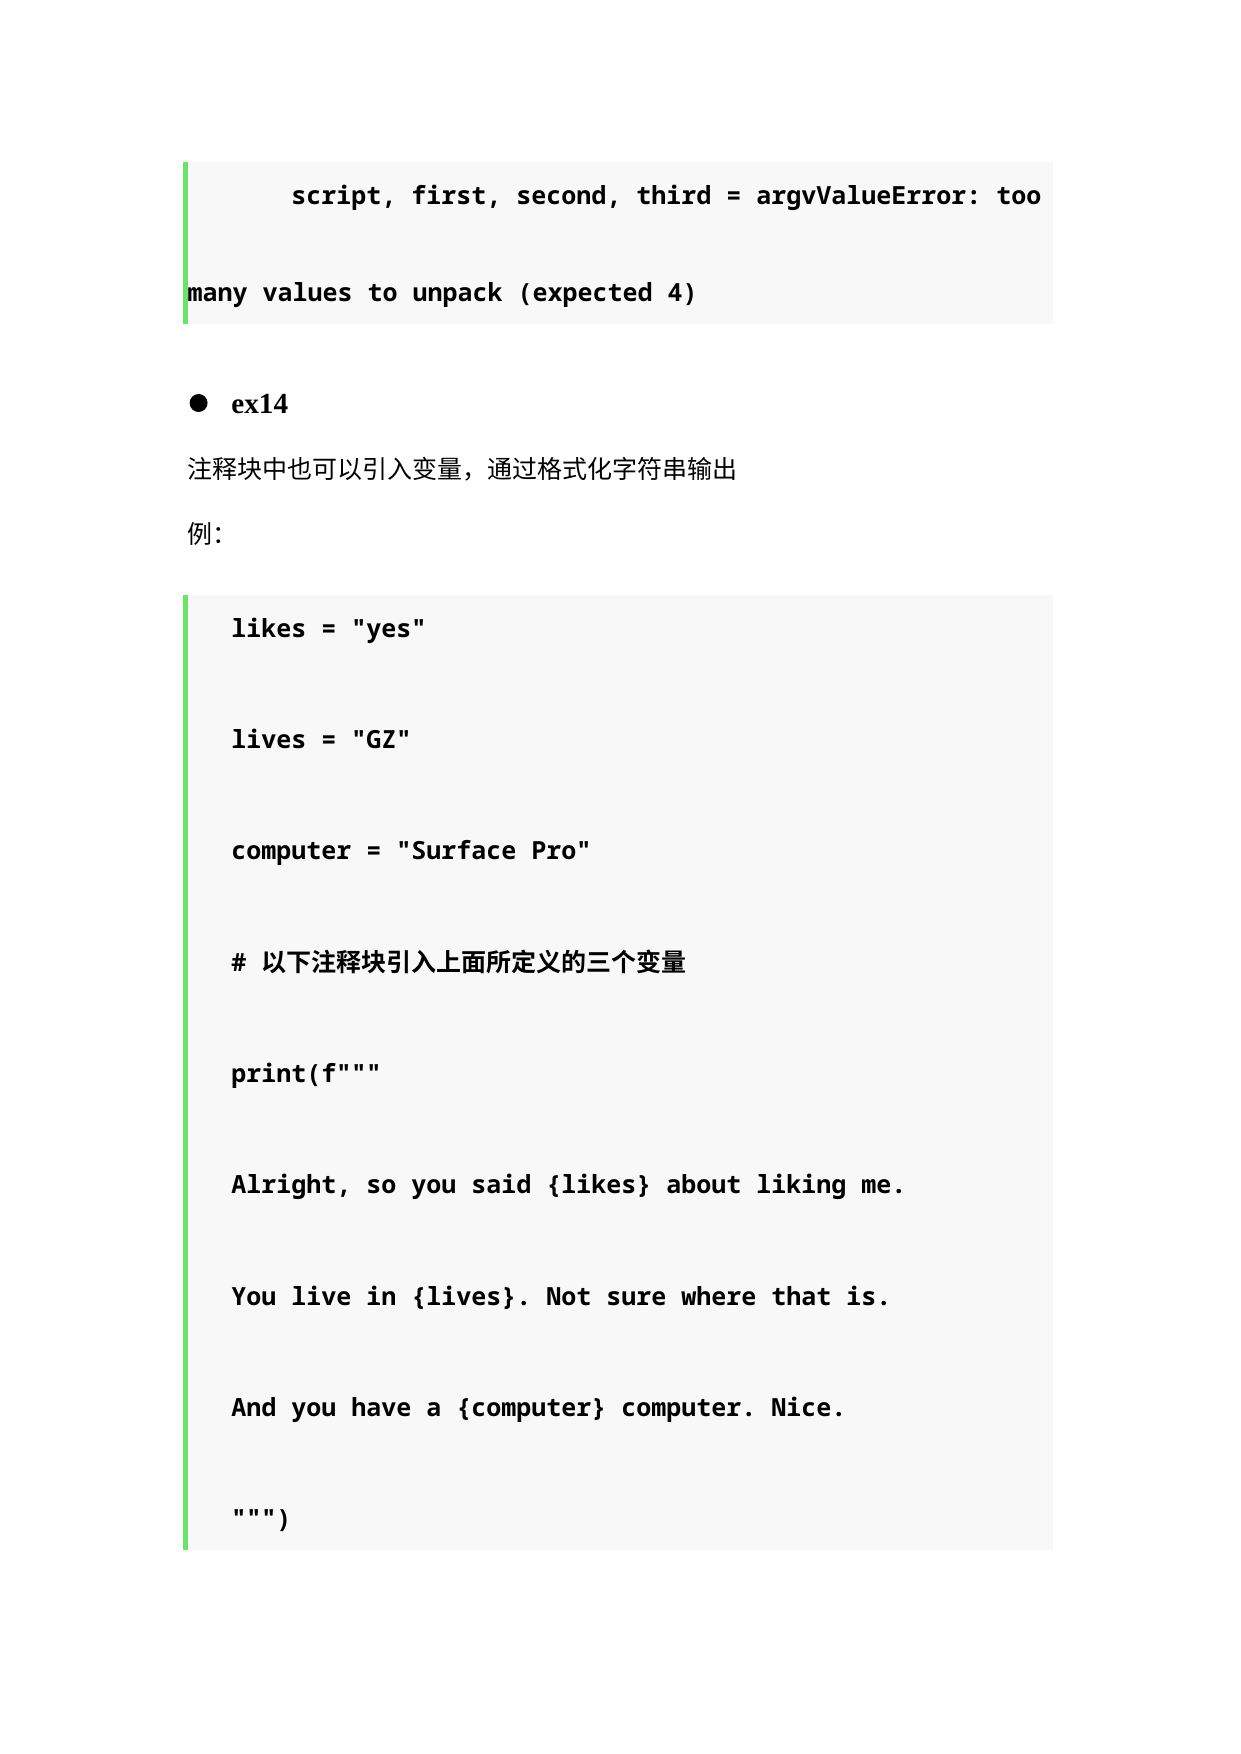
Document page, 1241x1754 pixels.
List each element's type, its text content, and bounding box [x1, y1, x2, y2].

text likes = "yes" [188, 595, 1053, 660]
text print(f""" [188, 1041, 1053, 1106]
text # 以下注释块引入上面所定义的三个变量 [188, 928, 1053, 993]
text Alright, so you said {likes} about liking me. [188, 1152, 1053, 1217]
text 例： [187, 501, 1053, 566]
text You live in {lives}. Not sure where that is. [188, 1263, 1053, 1328]
text computer = "Surface Pro" [188, 817, 1053, 882]
text 注释块中也可以引入变量，通过格式化字符串输出 [187, 436, 1053, 501]
list ex14 [187, 371, 1053, 436]
text lives = "GZ" [188, 706, 1053, 771]
text script, first, second, third = argvValueError: too many values to unpack (expected 4) [188, 162, 1053, 324]
text And you have a {computer} computer. Nice. [188, 1374, 1053, 1439]
text """) [188, 1485, 1053, 1550]
